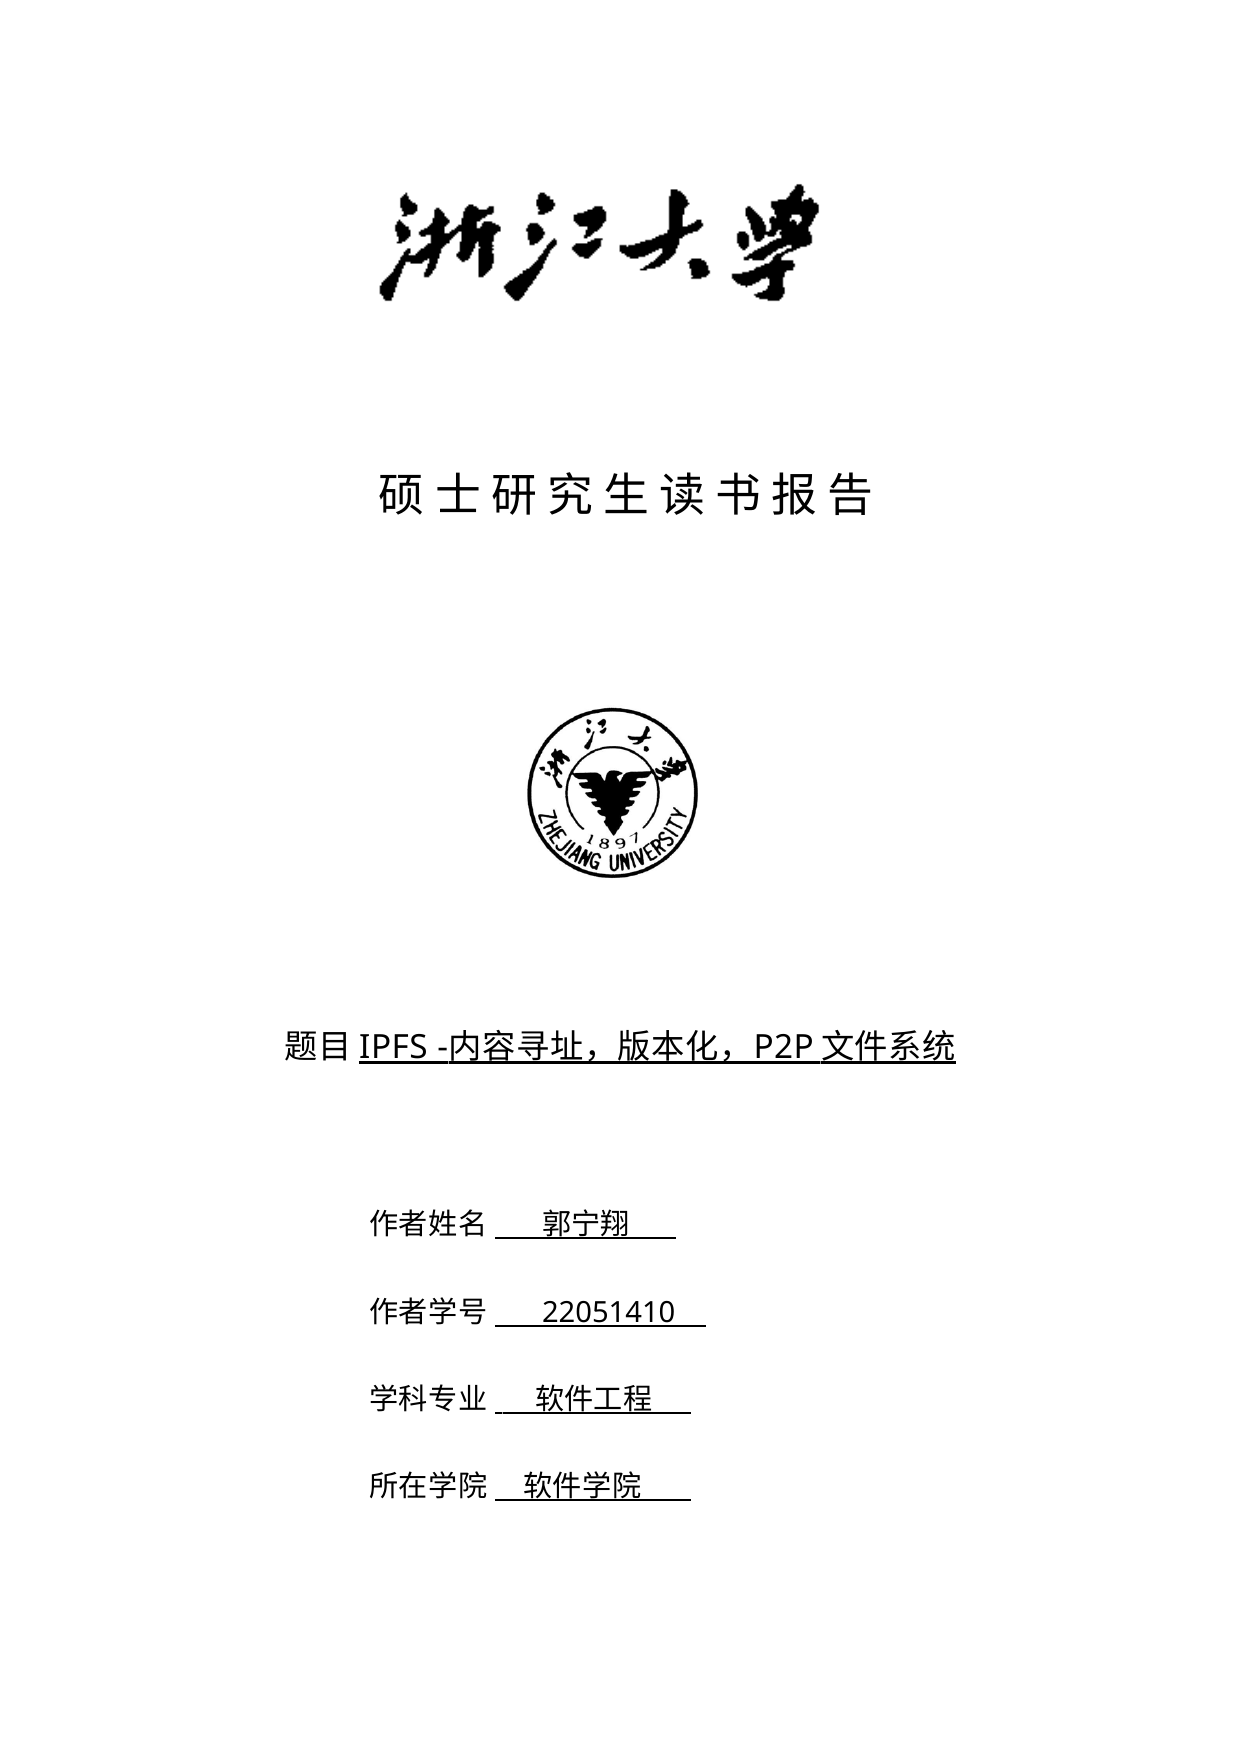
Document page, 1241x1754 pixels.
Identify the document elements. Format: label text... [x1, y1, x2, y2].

text 作者姓名 郭宁翔 [369, 1188, 1092, 1253]
text 硕 士 研 究 生 读 书 报 告 [148, 443, 1092, 541]
picture [353, 161, 848, 318]
picture [525, 705, 700, 880]
text 所在学院 软件学院 [369, 1451, 1092, 1516]
text 作者学号 22051410 [369, 1276, 1092, 1341]
text 题目IPFS -内容寻址，版本化，P2P文件系统 [148, 1012, 1092, 1077]
text 学科专业 软件工程 [369, 1364, 1092, 1429]
